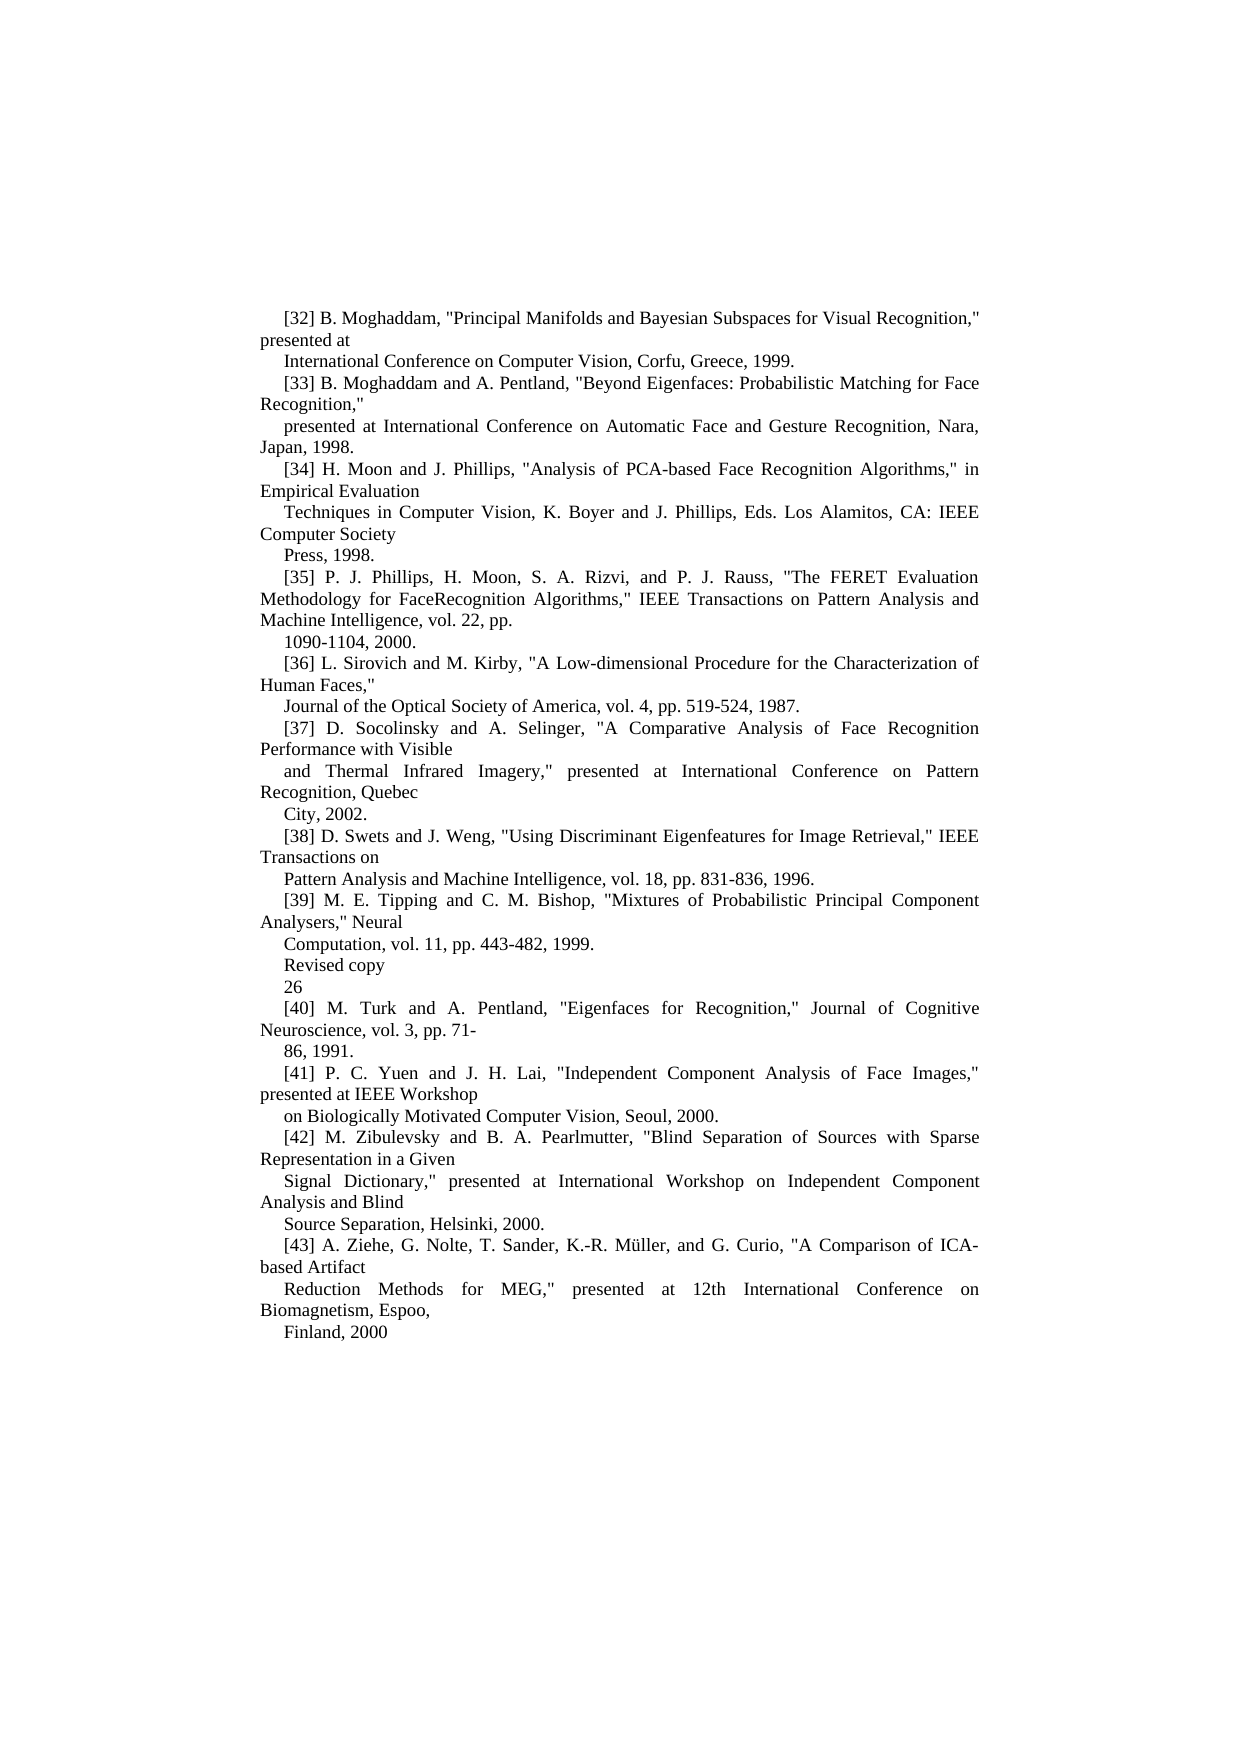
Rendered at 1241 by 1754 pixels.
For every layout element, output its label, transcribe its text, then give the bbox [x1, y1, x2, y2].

text [35] P. J. Phillips, H. Moon, S. A. Rizvi, and P. J. Rauss, "The FERET Evaluation Methodology for FaceRecognition Algorithms," IEEE Transactions on Pattern Analysis and Machine Intelligence, vol. 22, pp. [260, 566, 980, 631]
text [36] L. Sirovich and M. Kirby, "A Low-dimensional Procedure for the Characterization of Human Faces," [260, 652, 980, 695]
text Computation, vol. 11, pp. 443-482, 1999. [260, 932, 980, 954]
text [34] H. Moon and J. Phillips, "Analysis of PCA-based Face Recognition Algorithms," in Empirical Evaluation [260, 458, 980, 501]
text [42] M. Zibulevsky and B. A. Pearlmutter, "Blind Separation of Sources with Sparse Representation in a Given [260, 1126, 980, 1169]
text [32] B. Moghaddam, "Principal Manifolds and Bayesian Subspaces for Visual Recognition," presented at [260, 307, 980, 350]
text Source Separation, Helsinki, 2000. [260, 1213, 980, 1234]
text 1090-1104, 2000. [260, 631, 980, 652]
text Reduction Methods for MEG," presented at 12th International Conference on Biomagnetism, Espoo, [260, 1277, 980, 1321]
text 86, 1991. [260, 1040, 980, 1062]
text Journal of the Optical Society of America, vol. 4, pp. 519-524, 1987. [260, 695, 980, 717]
text [38] D. Swets and J. Weng, "Using Discriminant Eigenfeatures for Image Retrieval," IEEE Transactions on [260, 824, 980, 868]
text International Conference on Computer Vision, Corfu, Greece, 1999. [260, 350, 980, 372]
text [41] P. C. Yuen and J. H. Lai, "Independent Component Analysis of Face Images," presented at IEEE Workshop [260, 1062, 980, 1105]
text Signal Dictionary," presented at International Workshop on Independent Component Analysis and Blind [260, 1169, 980, 1213]
text presented at International Conference on Automatic Face and Gesture Recognition, Nara, Japan, 1998. [260, 415, 980, 458]
text [33] B. Moghaddam and A. Pentland, "Beyond Eigenfaces: Probabilistic Matching for Face Recognition," [260, 372, 980, 415]
text on Biologically Motivated Computer Vision, Seoul, 2000. [260, 1105, 980, 1126]
text City, 2002. [260, 803, 980, 824]
text Press, 1998. [260, 544, 980, 566]
text [43] A. Ziehe, G. Nolte, T. Sander, K.-R. Müller, and G. Curio, "A Comparison of ICA-based Artifact [260, 1234, 980, 1277]
text and Thermal Infrared Imagery," presented at International Conference on Pattern Recognition, Quebec [260, 760, 980, 803]
text [40] M. Turk and A. Pentland, "Eigenfaces for Recognition," Journal of Cognitive Neuroscience, vol. 3, pp. 71- [260, 997, 980, 1040]
text [39] M. E. Tipping and C. M. Bishop, "Mixtures of Probabilistic Principal Component Analysers," Neural [260, 889, 980, 932]
text 26 [260, 976, 980, 997]
text Revised copy [260, 954, 980, 976]
text Techniques in Computer Vision, K. Boyer and J. Phillips, Eds. Los Alamitos, CA: IEEE Computer Society [260, 501, 980, 544]
text Finland, 2000 [260, 1321, 980, 1342]
text [37] D. Socolinsky and A. Selinger, "A Comparative Analysis of Face Recognition Performance with Visible [260, 717, 980, 760]
text Pattern Analysis and Machine Intelligence, vol. 18, pp. 831-836, 1996. [260, 868, 980, 889]
